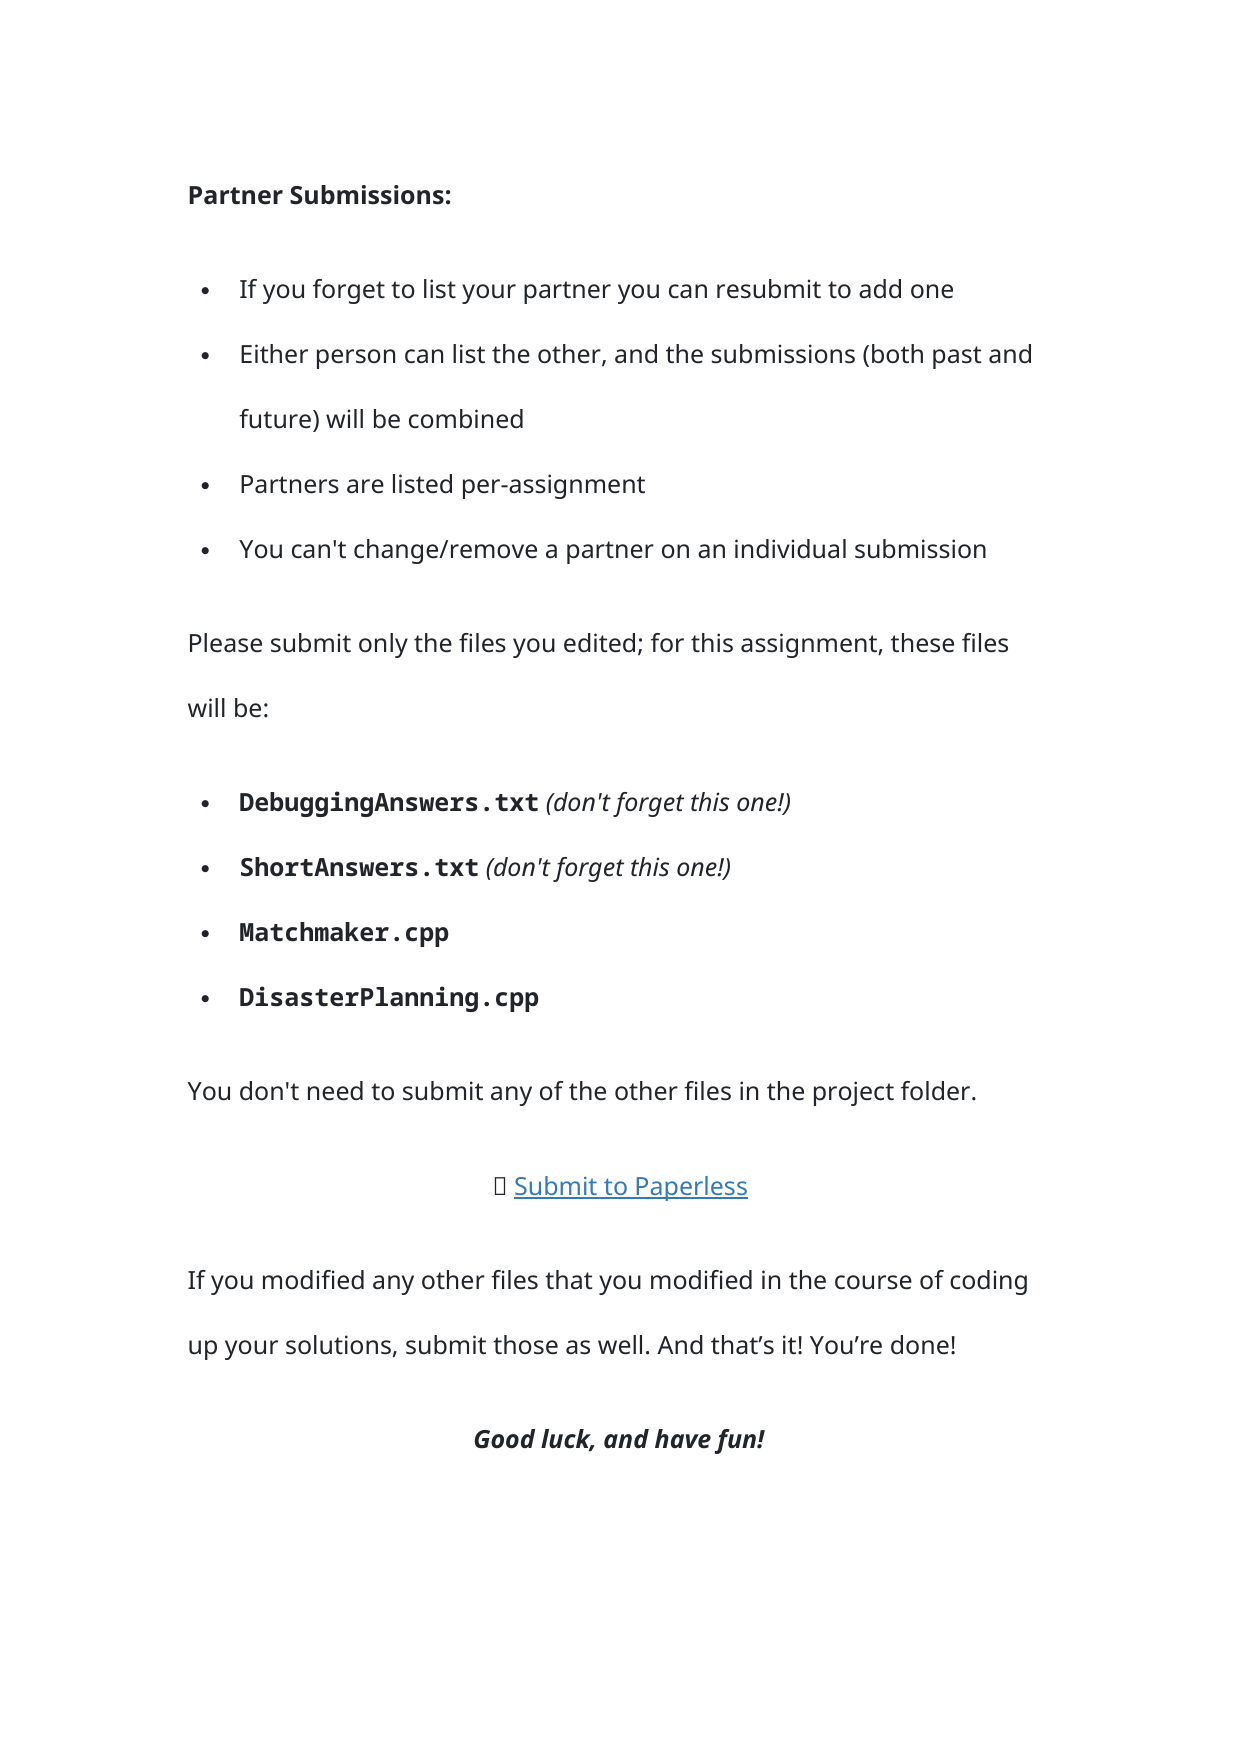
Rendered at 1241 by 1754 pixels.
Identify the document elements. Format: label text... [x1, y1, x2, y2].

list DisasterPlanning.cpp [202, 964, 1053, 1029]
list If you forget to list your partner you can resubmit to add one [202, 256, 1053, 321]
text You don't need to submit any of the other files in the project folder. [187, 1059, 1053, 1124]
list Matchmaker.cpp [202, 899, 1053, 964]
list Either person can list the other, and the submissions (both past and future) will be combined [202, 321, 1053, 451]
text 🏁 Submit to Paperless [187, 1153, 1053, 1218]
list ShortAnswers.txt (don't forget this one!) [202, 834, 1053, 899]
text Partner Submissions: [187, 162, 1053, 227]
text If you modified any other files that you modified in the course of coding up your solutions, submit those as well. And that’s it! You’re done! [187, 1247, 1053, 1377]
list Partners are listed per-assignment [202, 451, 1053, 516]
text Good luck, and have fun! [187, 1406, 1053, 1471]
list You can't change/remove a partner on an individual submission [202, 516, 1053, 581]
text Please submit only the files you edited; for this assignment, these files will be: [187, 610, 1053, 740]
list DebuggingAnswers.txt (don't forget this one!) [202, 769, 1053, 834]
